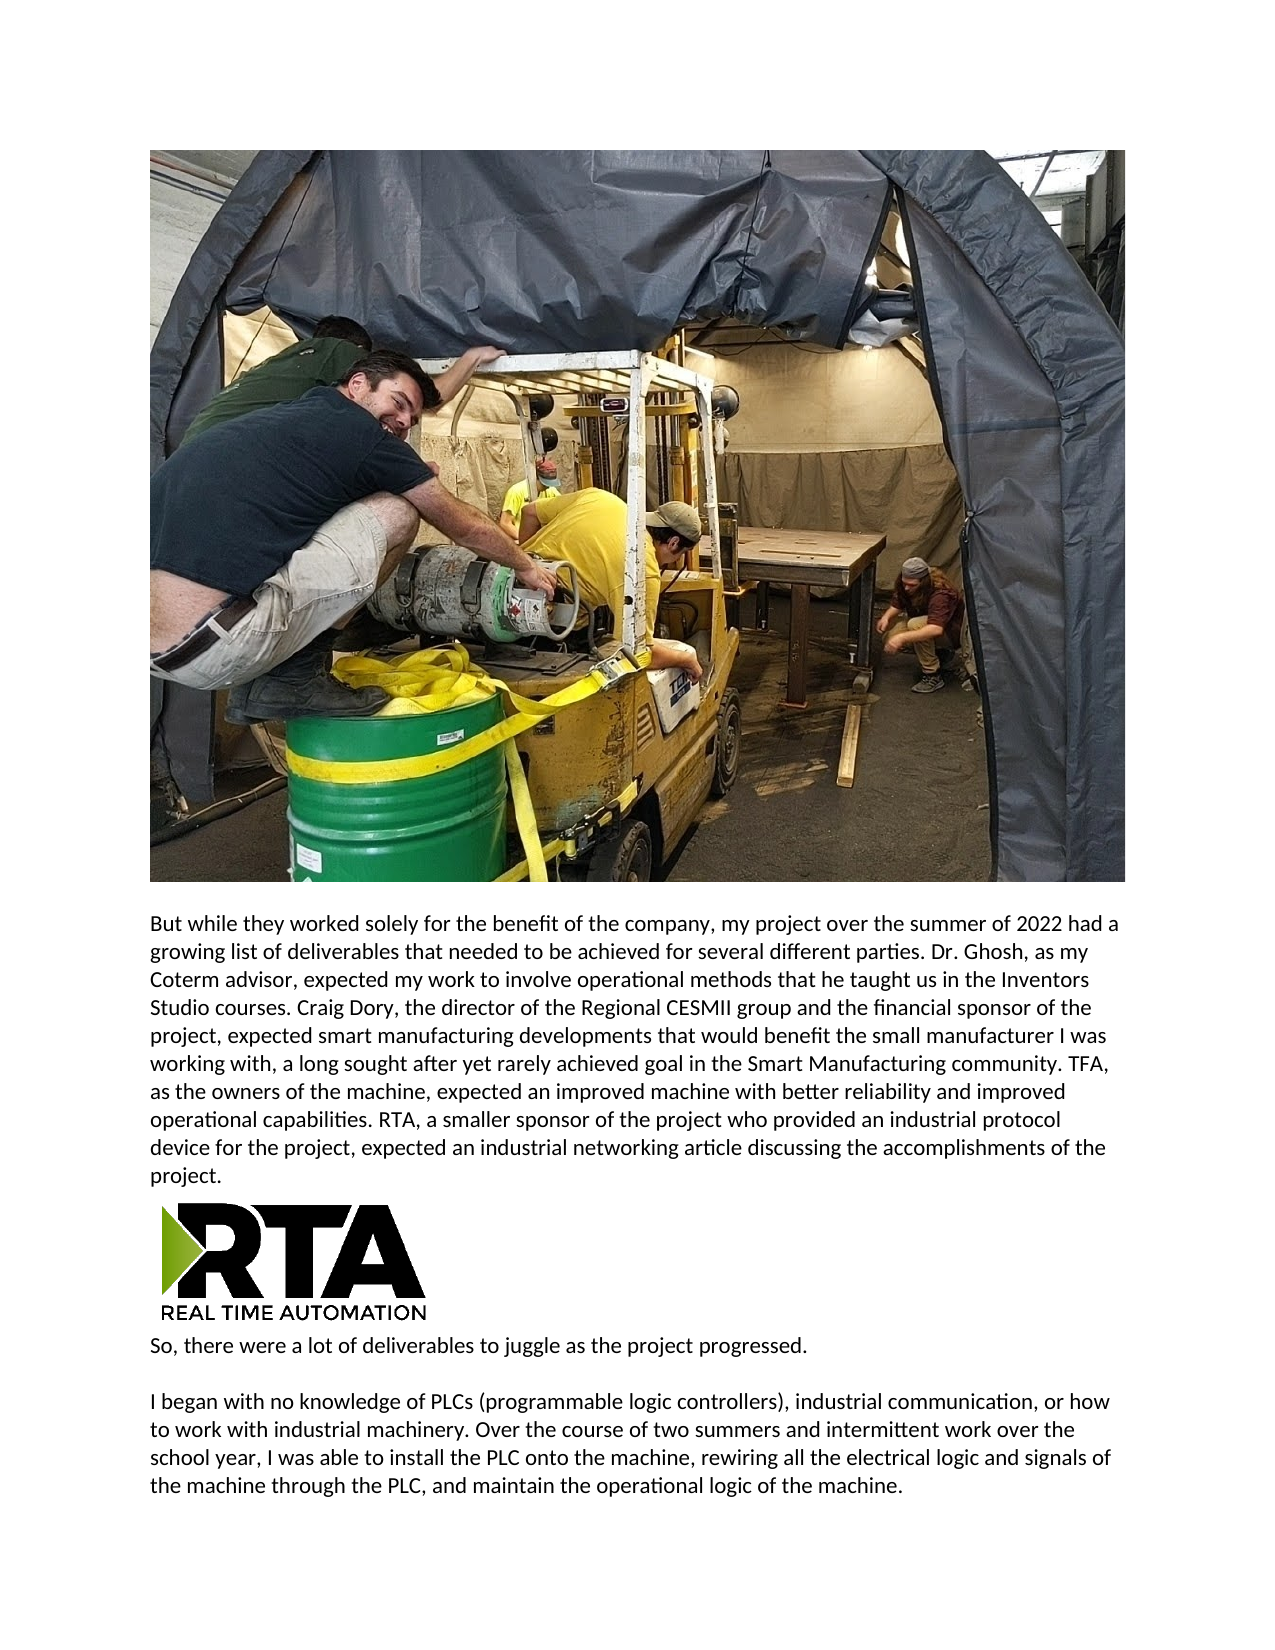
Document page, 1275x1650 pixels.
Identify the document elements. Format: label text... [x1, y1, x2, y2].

picture [150, 1189, 437, 1332]
text I began with no knowledge of PLCs (programmable logic controllers), industrial communication, or how to work with industrial machinery. Over the course of two summers and intermittent work over the school year, I was able to install the PLC onto the machine, rewiring all the electrical logic and signals of the machine through the PLC, and maintain the operational logic of the machine. [150, 1387, 1125, 1499]
text But while they worked solely for the benefit of the company, my project over the summer of 2022 had a growing list of deliverables that needed to be achieved for several different parties. Dr. Ghosh, as my Coterm advisor, expected my work to involve operational methods that he taught us in the Inventors Studio courses. Craig Dory, the director of the Regional CESMII group and the financial sponsor of the project, expected smart manufacturing developments that would benefit the small manufacturer I was working with, a long sought after yet rarely achieved goal in the Smart Manufacturing community. TFA, as the owners of the machine, expected an improved machine with better reliability and improved operational capabilities. RTA, a smaller sponsor of the project who provided an industrial protocol device for the project, expected an industrial networking article discussing the accomplishments of the project. [150, 909, 1125, 1189]
text So, there were a lot of deliverables to juggle as the project progressed. [150, 1331, 1125, 1359]
picture [150, 150, 1125, 882]
